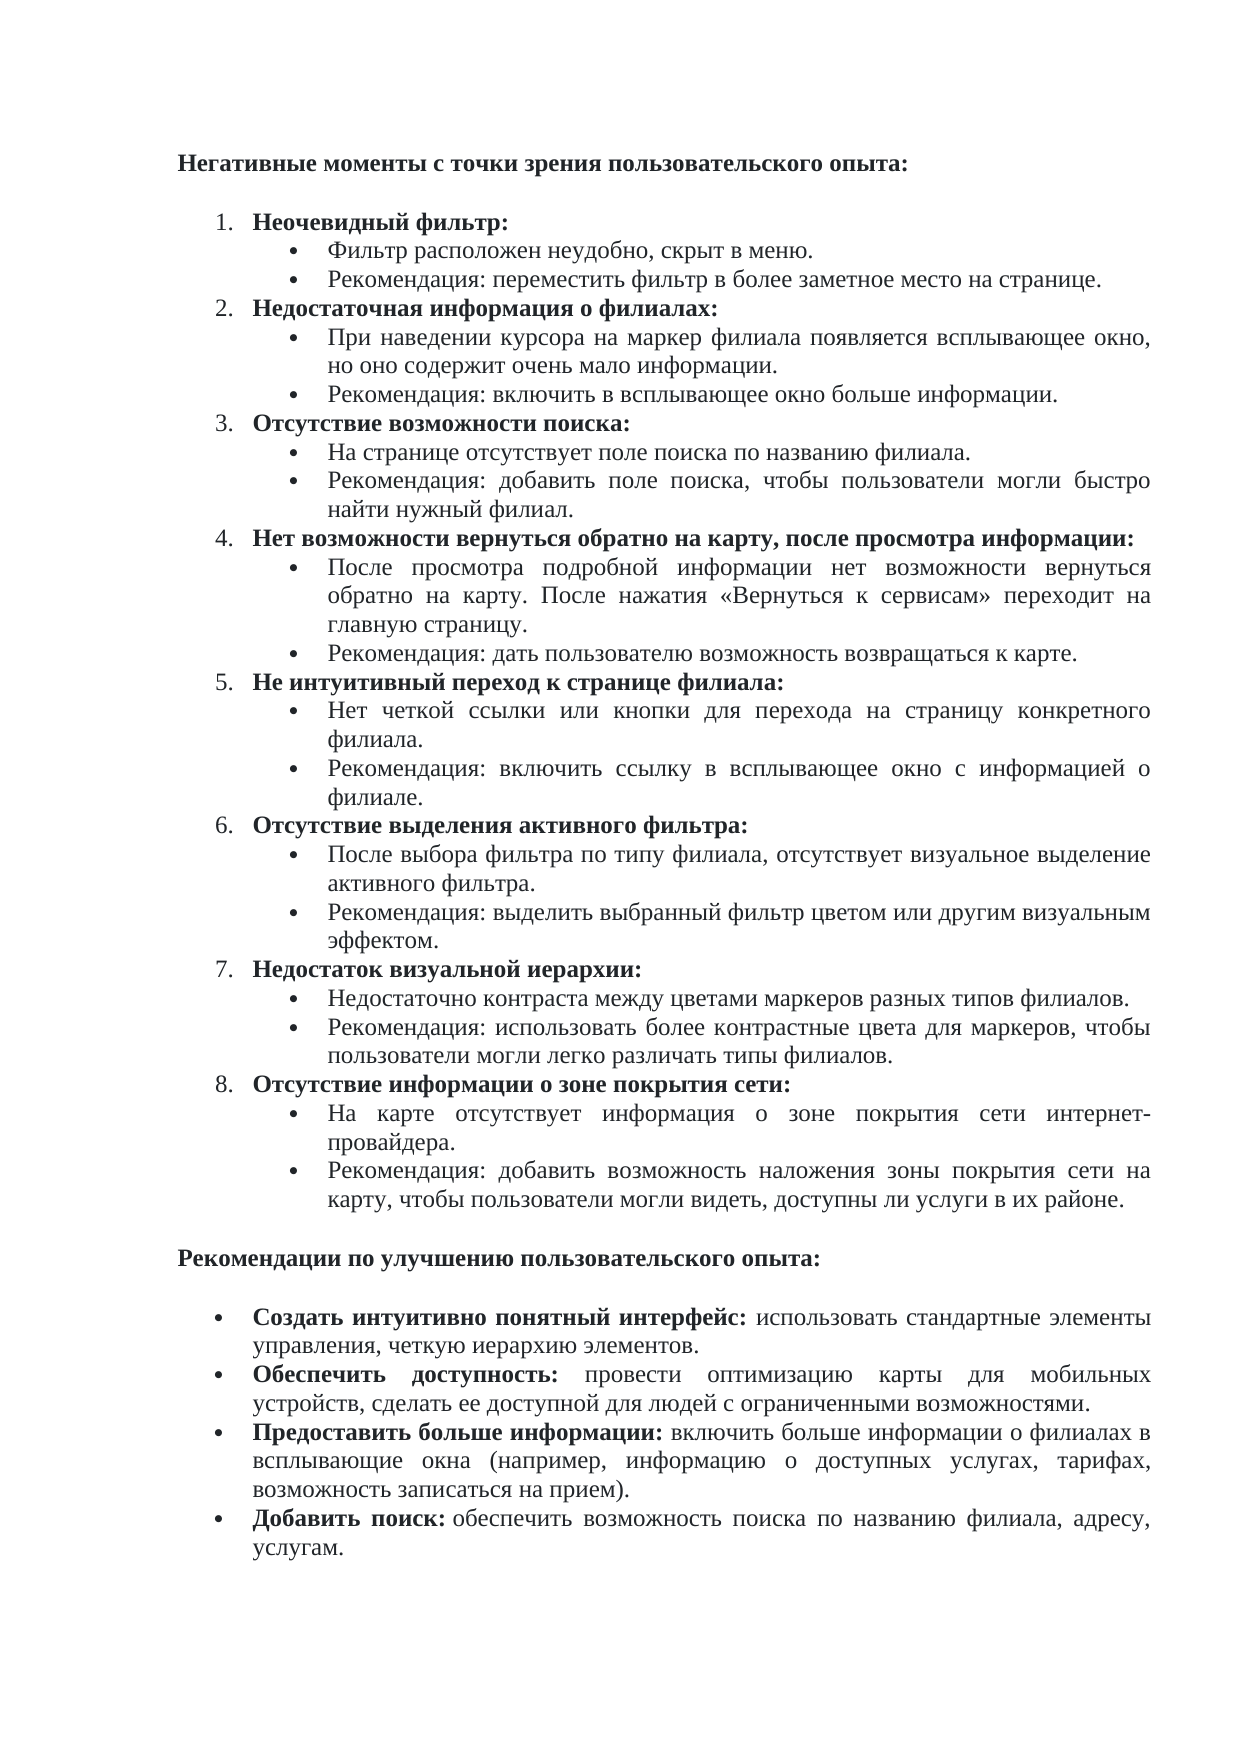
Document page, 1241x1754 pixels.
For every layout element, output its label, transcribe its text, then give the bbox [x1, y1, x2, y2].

list Фильтр расположен неудобно, скрыт в меню. [290, 236, 1152, 264]
list Рекомендация: включить в всплывающее окно больше информации. [290, 379, 1152, 408]
list Отсутствие информации о зоне покрытия сети: [215, 1069, 1152, 1098]
list Нет четкой ссылки или кнопки для перехода на страницу конкретного филиала. [290, 696, 1152, 753]
list После выбора фильтра по типу филиала, отсутствует визуальное выделение активного фильтра. [290, 839, 1152, 897]
list Обеспечить доступность: провести оптимизацию карты для мобильных устройств, сделать ее доступной для людей с ограниченными возможностями. [215, 1359, 1152, 1417]
list После просмотра подробной информации нет возможности вернуться обратно на карту. После нажатия «Вернуться к сервисам» переходит на главную страницу. [290, 552, 1152, 638]
list Рекомендация: использовать более контрастные цвета для маркеров, чтобы пользователи могли легко различать типы филиалов. [290, 1012, 1152, 1069]
list Рекомендация: включить ссылку в всплывающее окно с информацией о филиале. [290, 753, 1152, 811]
list Предоставить больше информации: включить больше информации о филиалах в всплывающие окна (например, информацию о доступных услугах, тарифах, возможность записаться на прием). [215, 1417, 1152, 1503]
list Недостаточно контраста между цветами маркеров разных типов филиалов. [290, 983, 1152, 1012]
text Негативные моменты с точки зрения пользовательского опыта: [177, 148, 1152, 177]
list Добавить поиск: обеспечить возможность поиска по названию филиала, адресу, услугам. [215, 1503, 1152, 1561]
list Не интуитивный переход к странице филиала: [215, 667, 1152, 696]
list Отсутствие выделения активного фильтра: [215, 811, 1152, 839]
list Отсутствие возможности поиска: [215, 408, 1152, 437]
text Рекомендации по улучшению пользовательского опыта: [177, 1243, 1152, 1272]
list Рекомендация: переместить фильтр в более заметное место на странице. [290, 264, 1152, 293]
list Рекомендация: выделить выбранный фильтр цветом или другим визуальным эффектом. [290, 897, 1152, 954]
list Создать интуитивно понятный интерфейс: использовать стандартные элементы управления, четкую иерархию элементов. [215, 1302, 1152, 1359]
list Рекомендация: добавить возможность наложения зоны покрытия сети на карту, чтобы пользователи могли видеть, доступны ли услуги в их районе. [290, 1156, 1152, 1213]
list Недостаточная информация о филиалах: [215, 293, 1152, 322]
list Рекомендация: добавить поле поиска, чтобы пользователи могли быстро найти нужный филиал. [290, 466, 1152, 523]
list Неочевидный фильтр: [215, 207, 1152, 236]
list Нет возможности вернуться обратно на карту, после просмотра информации: [215, 523, 1152, 552]
list При наведении курсора на маркер филиала появляется всплывающее окно, но оно содержит очень мало информации. [290, 322, 1152, 379]
list На карте отсутствует информация о зоне покрытия сети интернет-провайдера. [290, 1098, 1152, 1156]
list На странице отсутствует поле поиска по названию филиала. [290, 437, 1152, 466]
list Рекомендация: дать пользователю возможность возвращаться к карте. [290, 638, 1152, 667]
list Недостаток визуальной иерархии: [215, 954, 1152, 983]
